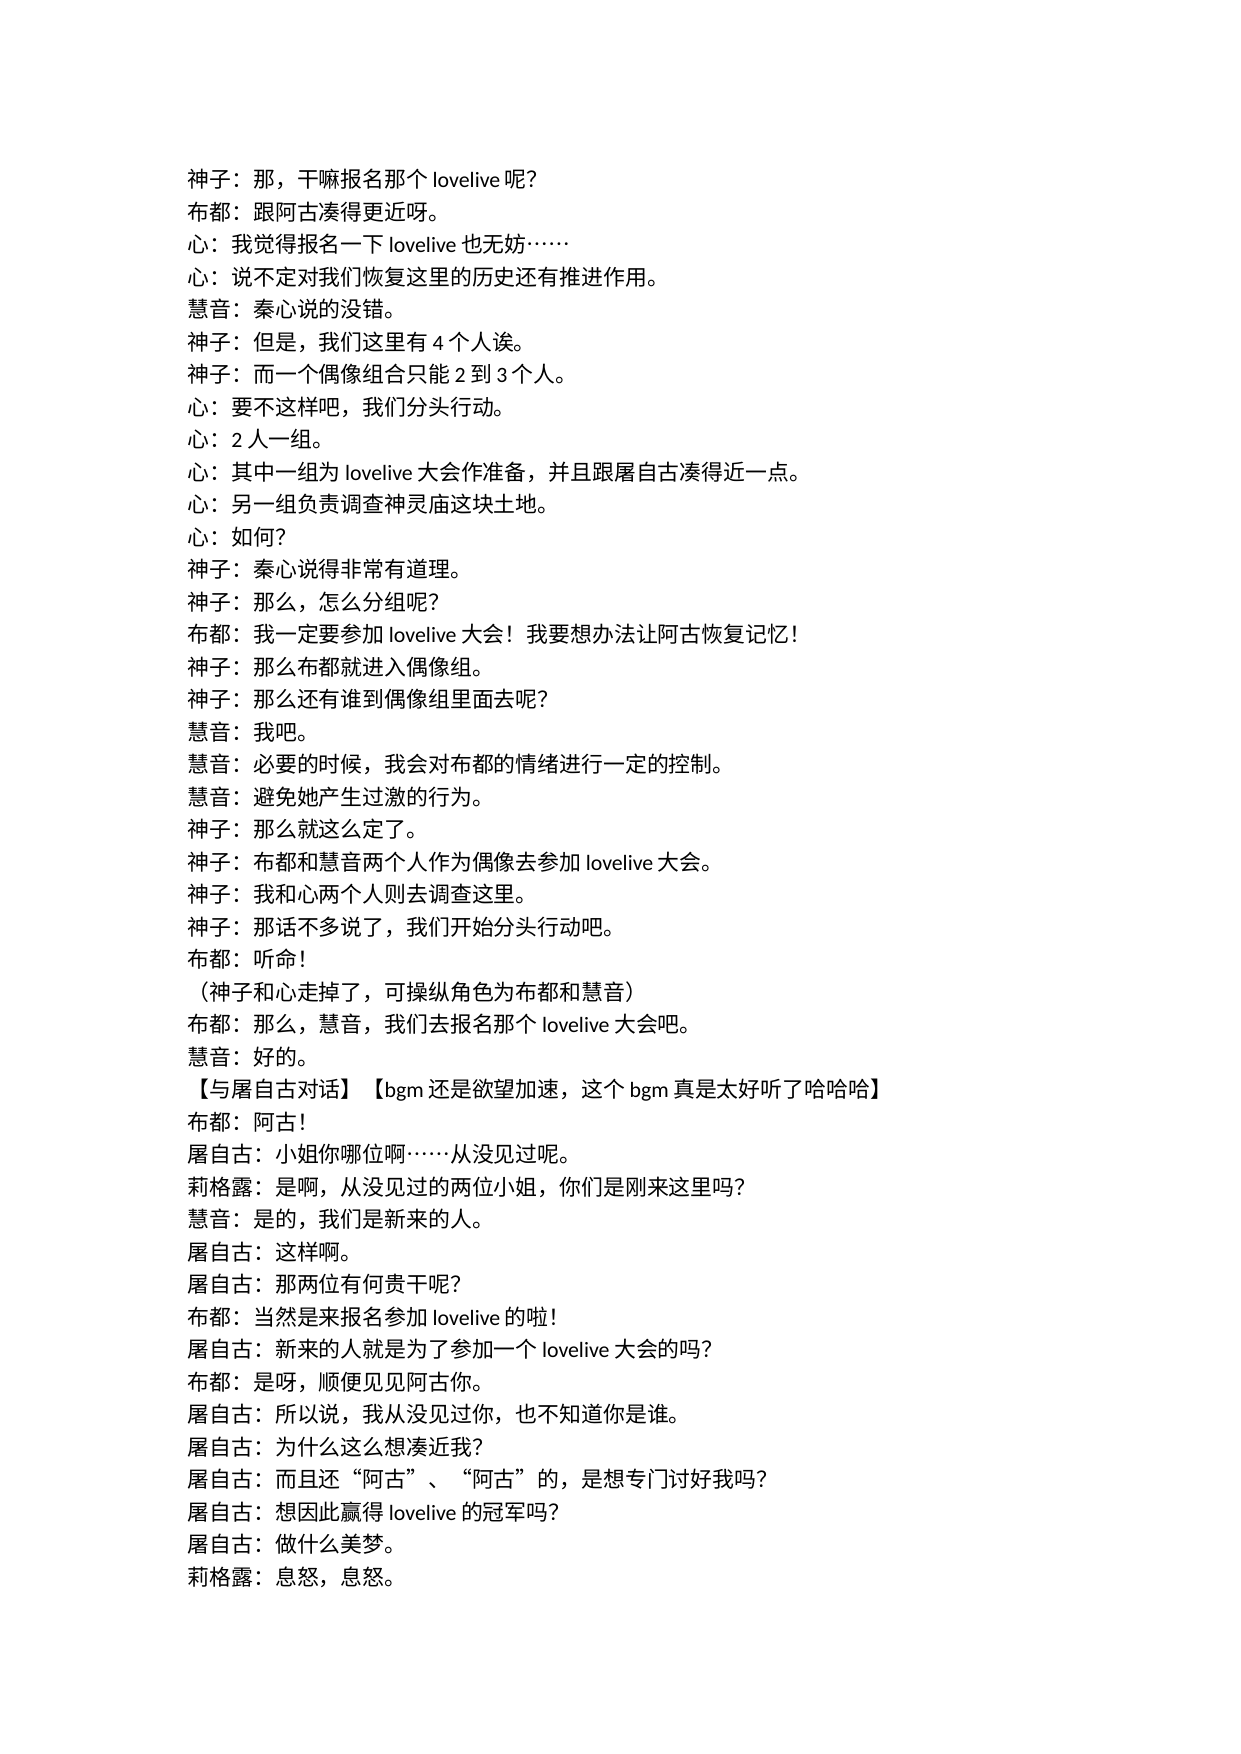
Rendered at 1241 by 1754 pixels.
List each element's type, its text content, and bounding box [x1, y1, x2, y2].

text 神子：那么还有谁到偶像组里面去呢？ [187, 682, 1053, 714]
text 屠自古：所以说，我从没见过你，也不知道你是谁。 [187, 1397, 1053, 1429]
text 神子：我和心两个人则去调查这里。 [187, 877, 1053, 909]
text 布都：听命！ [187, 942, 1053, 974]
text 慧音：是的，我们是新来的人。 [187, 1202, 1053, 1234]
text 屠自古：小姐你哪位啊……从没见过呢。 [187, 1137, 1053, 1169]
text 屠自古：想因此赢得lovelive的冠军吗？ [187, 1494, 1053, 1527]
text 【与屠自古对话】【bgm还是欲望加速，这个bgm真是太好听了哈哈哈】 [187, 1072, 1053, 1104]
text 布都：当然是来报名参加lovelive的啦！ [187, 1299, 1053, 1332]
text 莉格露：是啊，从没见过的两位小姐，你们是刚来这里吗？ [187, 1169, 1053, 1202]
text 神子：而一个偶像组合只能2到3个人。 [187, 357, 1053, 389]
text 慧音：避免她产生过激的行为。 [187, 779, 1053, 812]
text 慧音：秦心说的没错。 [187, 292, 1053, 324]
text 布都：我一定要参加lovelive大会！我要想办法让阿古恢复记忆！ [187, 617, 1053, 649]
text 心：另一组负责调查神灵庙这块土地。 [187, 487, 1053, 519]
text 心：2人一组。 [187, 422, 1053, 454]
text 屠自古：新来的人就是为了参加一个lovelive大会的吗？ [187, 1332, 1053, 1364]
text 神子：那么就这么定了。 [187, 812, 1053, 844]
text （神子和心走掉了，可操纵角色为布都和慧音） [187, 974, 1053, 1007]
text 屠自古：那两位有何贵干呢？ [187, 1267, 1053, 1299]
text 布都：是呀，顺便见见阿古你。 [187, 1364, 1053, 1397]
text 莉格露：息怒，息怒。 [187, 1559, 1053, 1592]
text 屠自古：做什么美梦。 [187, 1527, 1053, 1559]
text 慧音：必要的时候，我会对布都的情绪进行一定的控制。 [187, 747, 1053, 779]
text 屠自古：而且还“阿古”、“阿古”的，是想专门讨好我吗？ [187, 1462, 1053, 1494]
text 心：说不定对我们恢复这里的历史还有推进作用。 [187, 259, 1053, 292]
text 神子：布都和慧音两个人作为偶像去参加lovelive大会。 [187, 844, 1053, 877]
text 屠自古：为什么这么想凑近我？ [187, 1429, 1053, 1462]
text 布都：那么，慧音，我们去报名那个lovelive大会吧。 [187, 1007, 1053, 1039]
text 慧音：我吧。 [187, 714, 1053, 747]
text 屠自古：这样啊。 [187, 1234, 1053, 1267]
text 心：要不这样吧，我们分头行动。 [187, 389, 1053, 422]
text 神子：秦心说得非常有道理。 [187, 552, 1053, 584]
text 慧音：好的。 [187, 1039, 1053, 1072]
text 神子：那么，怎么分组呢？ [187, 584, 1053, 617]
text 神子：那么布都就进入偶像组。 [187, 649, 1053, 682]
text 神子：那话不多说了，我们开始分头行动吧。 [187, 909, 1053, 942]
text 神子：但是，我们这里有4个人诶。 [187, 324, 1053, 357]
text 心：我觉得报名一下lovelive也无妨…… [187, 227, 1053, 259]
text 布都：阿古！ [187, 1104, 1053, 1137]
text 心：其中一组为lovelive大会作准备，并且跟屠自古凑得近一点。 [187, 454, 1053, 487]
text 心：如何？ [187, 519, 1053, 552]
text 神子：那，干嘛报名那个lovelive呢？ [187, 162, 1053, 194]
text 布都：跟阿古凑得更近呀。 [187, 194, 1053, 227]
